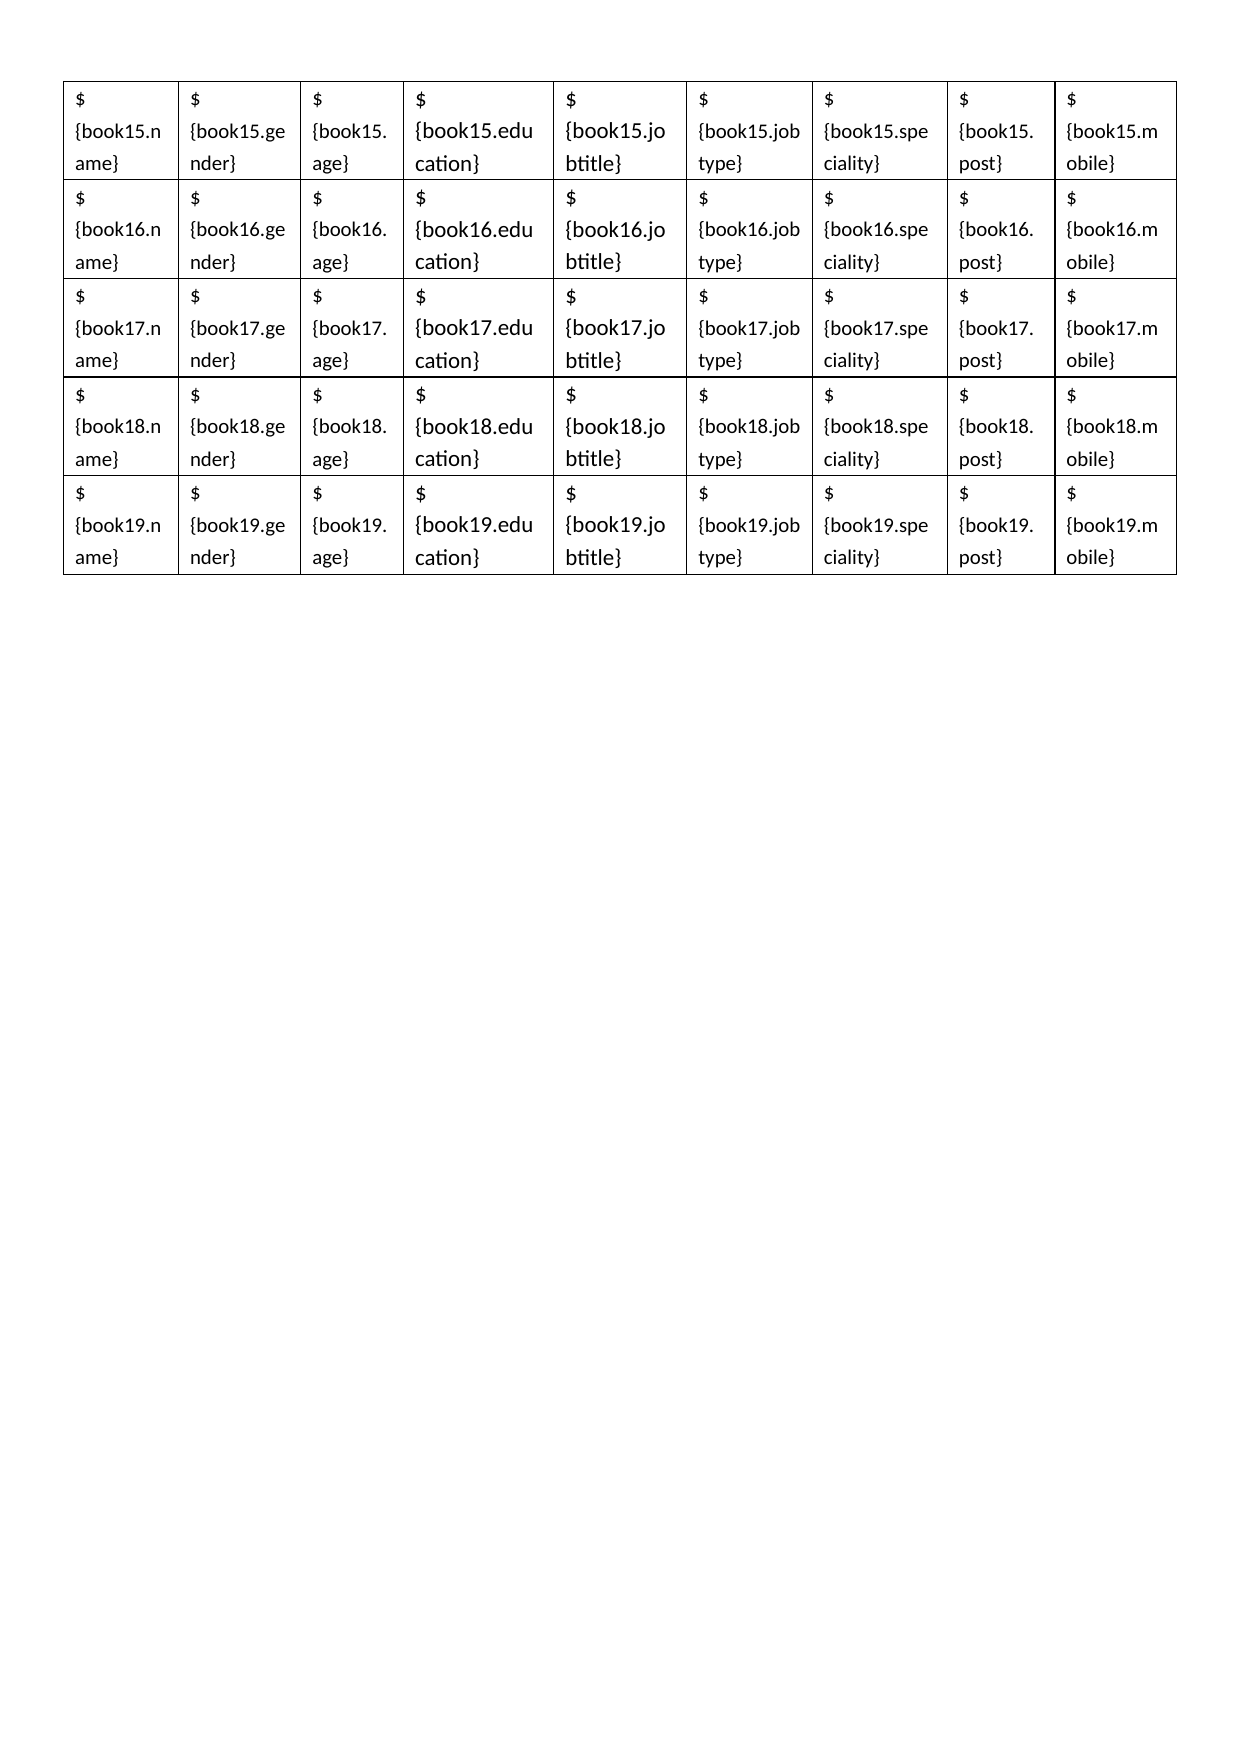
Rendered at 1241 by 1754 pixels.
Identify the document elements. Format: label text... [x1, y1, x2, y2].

table_cell ${book19.jobtitle} [554, 476, 686, 573]
table_cell ${book17.mobile} [1056, 279, 1176, 376]
table_cell ${book18.name} [64, 378, 178, 475]
table_cell ${book19.post} [948, 476, 1054, 573]
table_cell ${book16.post} [948, 180, 1054, 278]
table_cell ${book17.education} [404, 279, 553, 376]
table_cell ${book16.jobtitle} [554, 180, 686, 278]
table_cell ${book16.name} [64, 180, 178, 278]
table_cell ${book17.speciality} [813, 279, 947, 376]
table_cell ${book16.speciality} [813, 180, 947, 278]
table_cell ${book15.education} [404, 82, 553, 179]
table_cell ${book19.age} [301, 476, 403, 573]
table_cell ${book15.post} [948, 82, 1054, 179]
table_cell ${book18.gender} [179, 378, 300, 475]
table_cell ${book19.jobtype} [687, 476, 812, 573]
table_cell ${book15.jobtitle} [554, 82, 686, 179]
table_cell ${book18.jobtype} [687, 378, 812, 475]
table_cell ${book19.mobile} [1056, 476, 1176, 573]
table_cell ${book16.education} [404, 180, 553, 278]
table_cell ${book15.gender} [179, 82, 300, 179]
table_cell ${book17.jobtype} [687, 279, 812, 376]
table_cell ${book15.speciality} [813, 82, 947, 179]
table_cell ${book17.jobtitle} [554, 279, 686, 376]
table_cell ${book19.education} [404, 476, 553, 573]
table_cell ${book16.gender} [179, 180, 300, 278]
table_cell ${book18.mobile} [1056, 378, 1176, 475]
table_cell ${book15.age} [301, 82, 403, 179]
table_cell ${book17.name} [64, 279, 178, 376]
table_cell ${book18.speciality} [813, 378, 947, 475]
table_cell ${book16.jobtype} [687, 180, 812, 278]
table_cell ${book18.post} [948, 378, 1054, 475]
table_cell ${book18.age} [301, 378, 403, 475]
table_cell ${book17.gender} [179, 279, 300, 376]
table_cell ${book15.name} [64, 82, 178, 179]
table_cell ${book16.age} [301, 180, 403, 278]
table_cell ${book19.name} [64, 476, 178, 573]
table_cell ${book17.post} [948, 279, 1054, 376]
table_cell ${book19.gender} [179, 476, 300, 573]
table_cell ${book15.mobile} [1056, 82, 1176, 179]
table_cell ${book17.age} [301, 279, 403, 376]
table_cell ${book18.education} [404, 378, 553, 475]
table_cell ${book18.jobtitle} [554, 378, 686, 475]
table_cell ${book16.mobile} [1056, 180, 1176, 278]
table_cell ${book15.jobtype} [687, 82, 812, 179]
table_cell ${book19.speciality} [813, 476, 947, 573]
